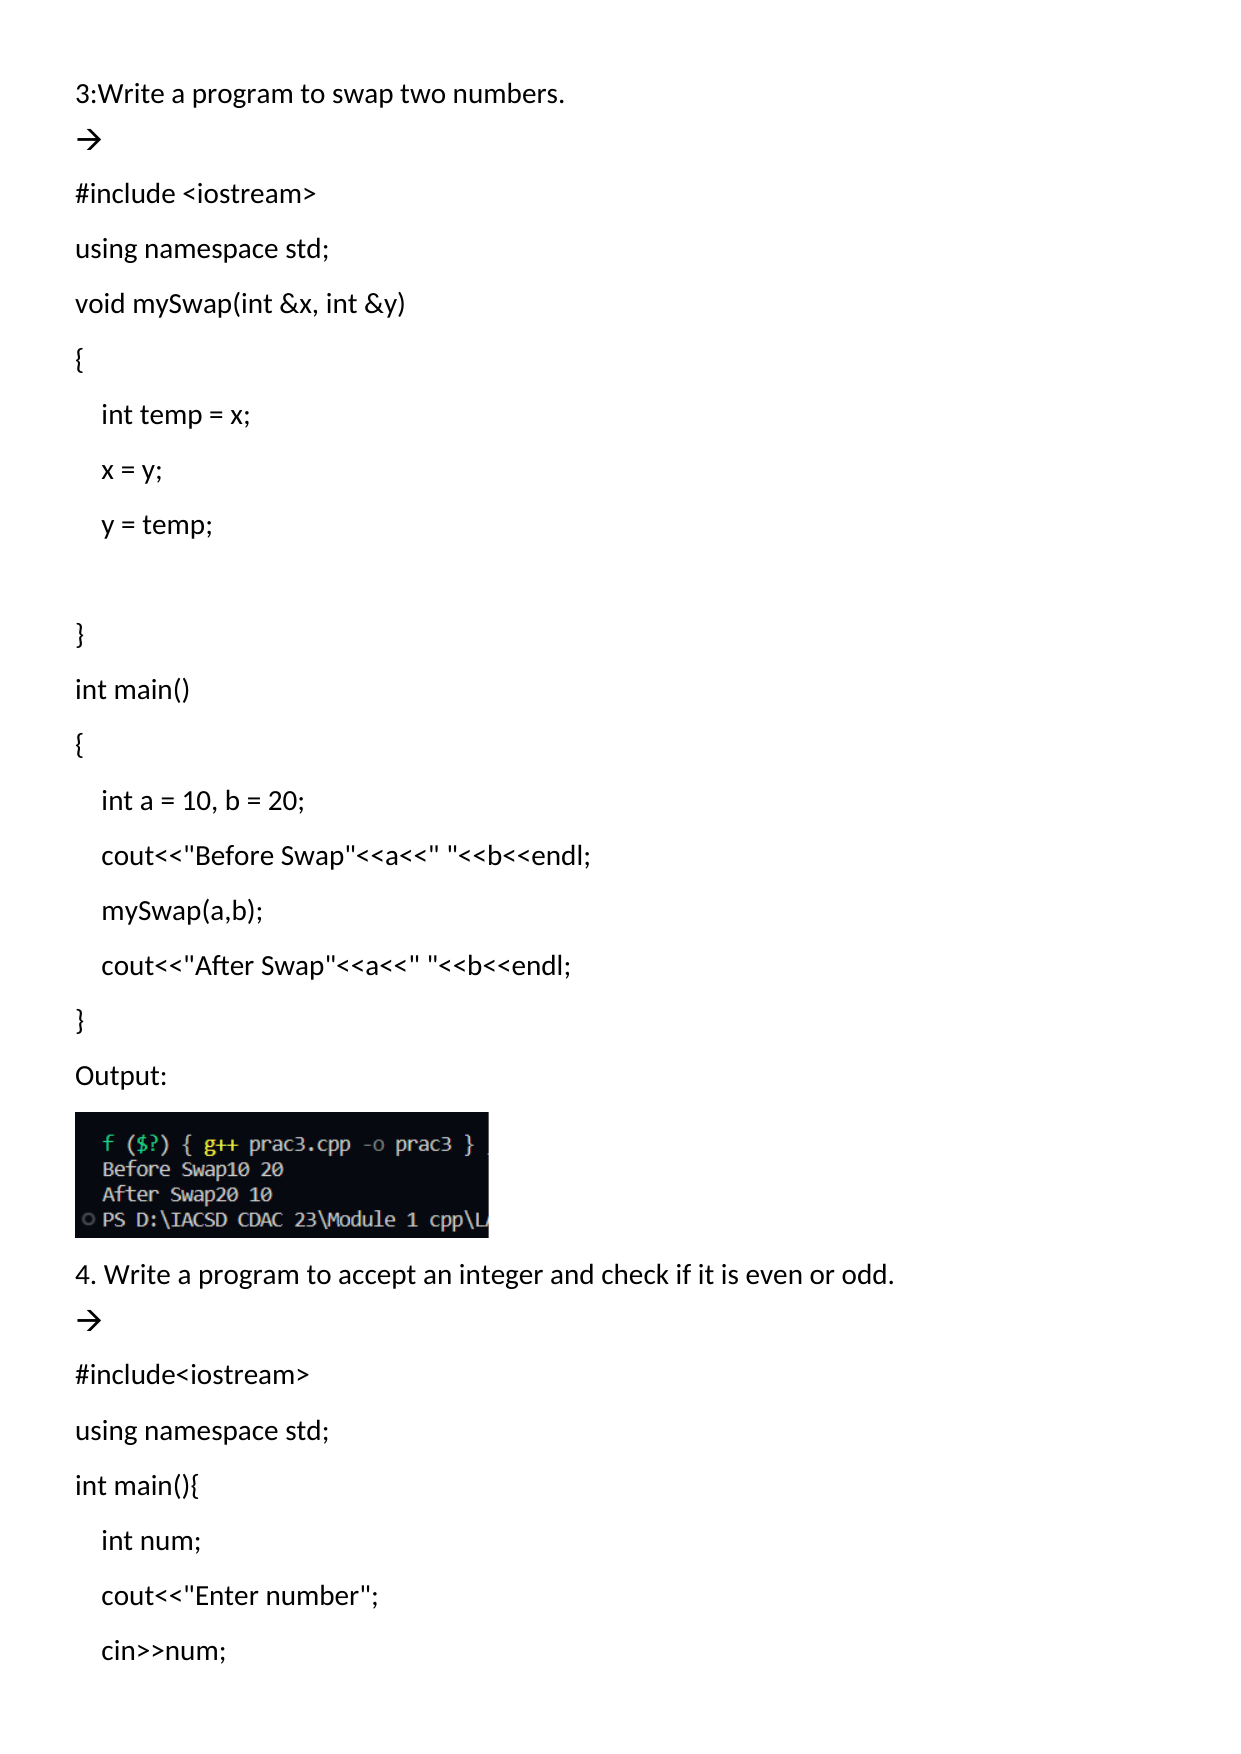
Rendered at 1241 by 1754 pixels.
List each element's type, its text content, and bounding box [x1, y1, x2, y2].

text mySwap(a,b); [75, 892, 1165, 927]
text cout<<"After Swap"<<a<<" "<<b<<endl; [75, 947, 1165, 982]
text #include <iostream> [75, 175, 1165, 211]
text y = temp; [75, 506, 1165, 542]
text } [75, 616, 1165, 652]
text using namespace std; [75, 231, 1165, 266]
text int num; [75, 1522, 1165, 1557]
picture [75, 1112, 489, 1238]
text cout<<"Before Swap"<<a<<" "<<b<<endl; [75, 837, 1165, 872]
text { [75, 341, 1165, 376]
text Output: [75, 1057, 1165, 1093]
text int main() [75, 671, 1165, 707]
text int main(){ [75, 1467, 1165, 1502]
text #include<iostream> [75, 1356, 1165, 1392]
text 3:Write a program to swap two numbers. [75, 75, 1165, 111]
text } [75, 1002, 1165, 1038]
text x = y; [75, 451, 1165, 487]
text void mySwap(int &x, int &y) [75, 286, 1165, 321]
text int a = 10, b = 20; [75, 782, 1165, 817]
text cout<<"Enter number"; [75, 1577, 1165, 1612]
text using namespace std; [75, 1412, 1165, 1447]
text 4. Write a program to accept an integer and check if it is even or odd. [75, 1256, 1165, 1292]
text int temp = x; [75, 396, 1165, 431]
text { [75, 726, 1165, 762]
text cin>>num; [75, 1632, 1165, 1668]
